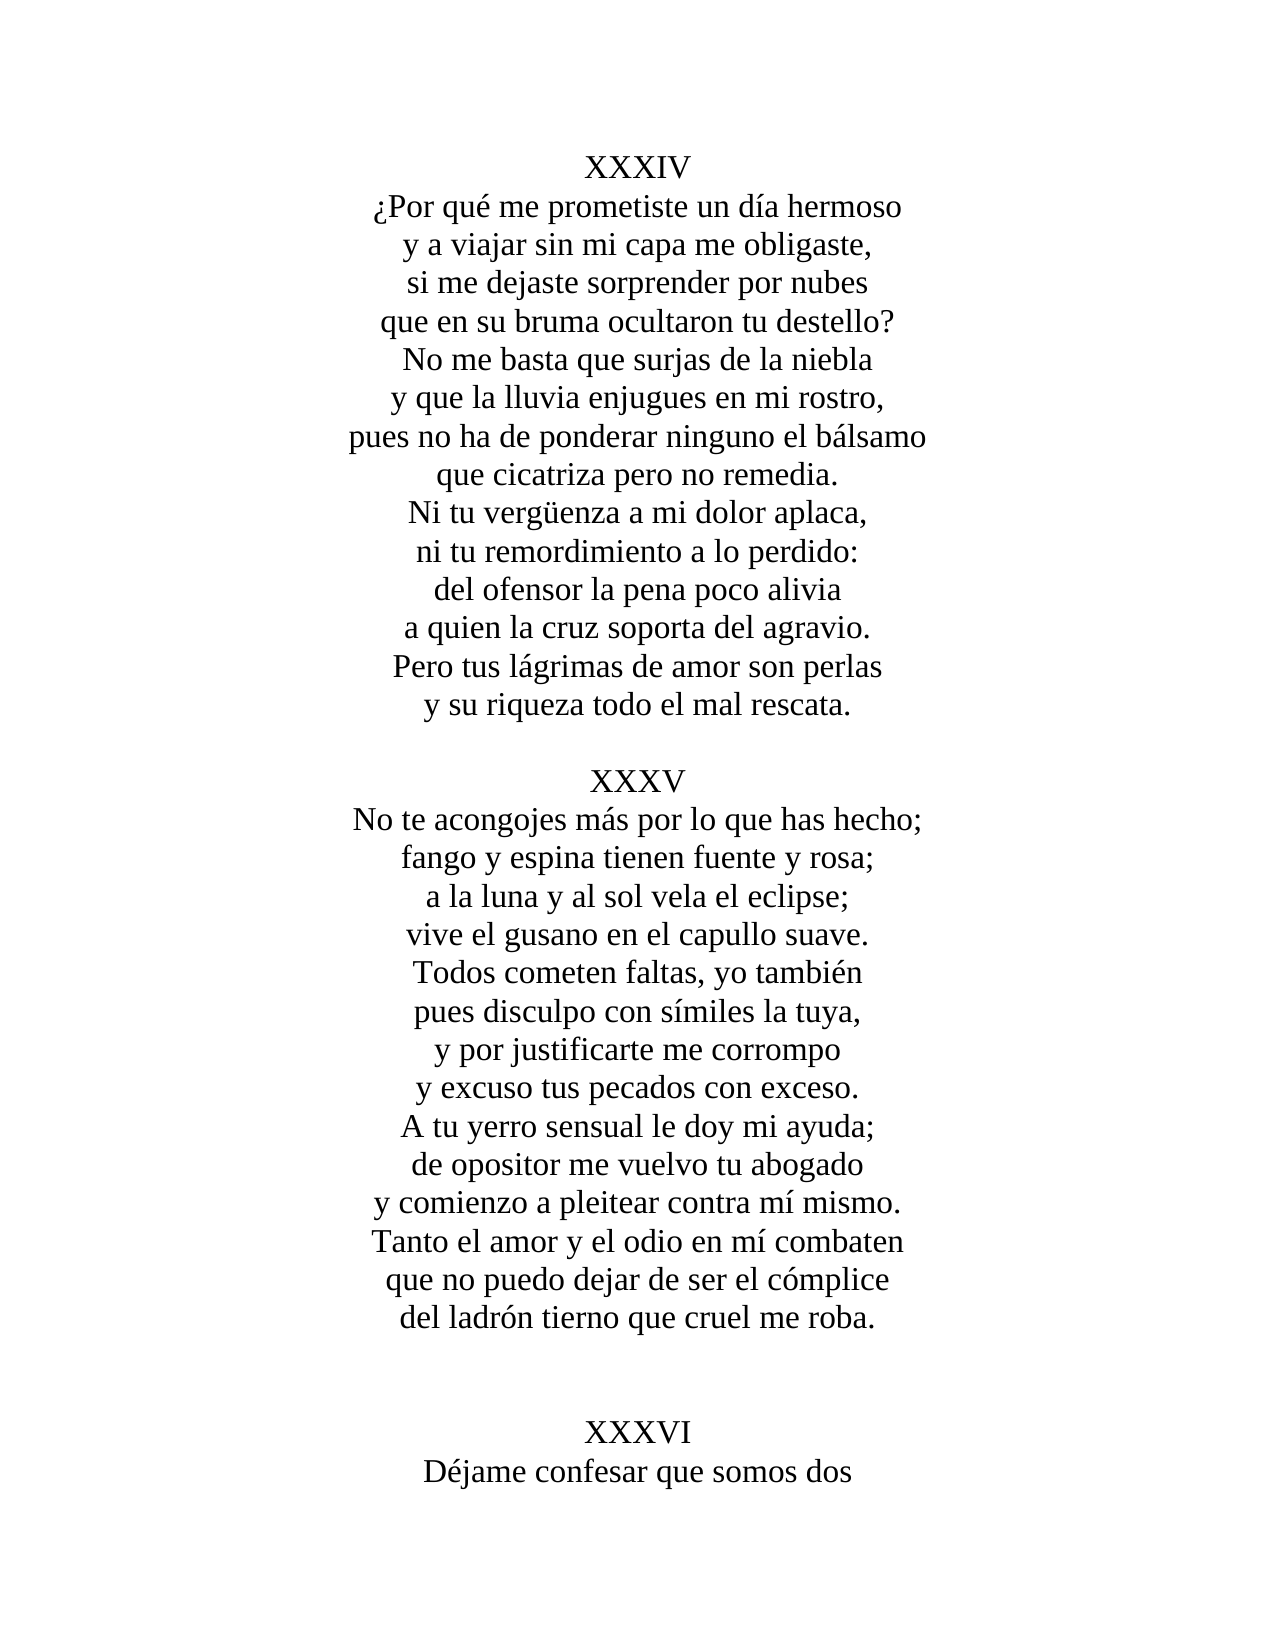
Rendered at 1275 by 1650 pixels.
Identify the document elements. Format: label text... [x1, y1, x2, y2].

text de opositor me vuelvo tu abogado [177, 1144, 1098, 1183]
text ¿Por qué me prometiste un día hermoso [177, 186, 1098, 224]
text No te acongojes más por lo que has hecho; [177, 799, 1098, 838]
text XXXV [177, 761, 1098, 799]
text pues disculpo con símiles la tuya, [177, 991, 1098, 1029]
text si me dejaste sorprender por nubes [177, 263, 1098, 301]
text ni tu remordimiento a lo perdido: [177, 531, 1098, 569]
text que cicatriza pero no remedia. [177, 454, 1098, 493]
text Pero tus lágrimas de amor son perlas [177, 646, 1098, 684]
text que en su bruma ocultaron tu destello? [177, 301, 1098, 339]
text vive el gusano en el capullo suave. [177, 914, 1098, 953]
text Déjame confesar que somos dos [177, 1451, 1098, 1489]
text fango y espina tienen fuente y rosa; [177, 838, 1098, 876]
text del ofensor la pena poco alivia [177, 569, 1098, 608]
text que no puedo dejar de ser el cómplice [177, 1259, 1098, 1298]
text A tu yerro sensual le doy mi ayuda; [177, 1106, 1098, 1144]
text a la luna y al sol vela el eclipse; [177, 876, 1098, 914]
text pues no ha de ponderar ninguno el bálsamo [177, 416, 1098, 454]
text y por justificarte me corrompo [177, 1029, 1098, 1068]
text XXXIV [177, 148, 1098, 186]
text y a viajar sin mi capa me obligaste, [177, 224, 1098, 263]
text y excuso tus pecados con exceso. [177, 1068, 1098, 1106]
text XXXVI [177, 1413, 1098, 1451]
text Todos cometen faltas, yo también [177, 953, 1098, 991]
text y que la lluvia enjugues en mi rostro, [177, 378, 1098, 416]
text del ladrón tierno que cruel me roba. [177, 1298, 1098, 1336]
text y su riqueza todo el mal rescata. [177, 684, 1098, 723]
text a quien la cruz soporta del agravio. [177, 608, 1098, 646]
text No me basta que surjas de la niebla [177, 339, 1098, 378]
text Tanto el amor y el odio en mí combaten [177, 1221, 1098, 1259]
text Ni tu vergüenza a mi dolor aplaca, [177, 493, 1098, 531]
text y comienzo a pleitear contra mí mismo. [177, 1183, 1098, 1221]
